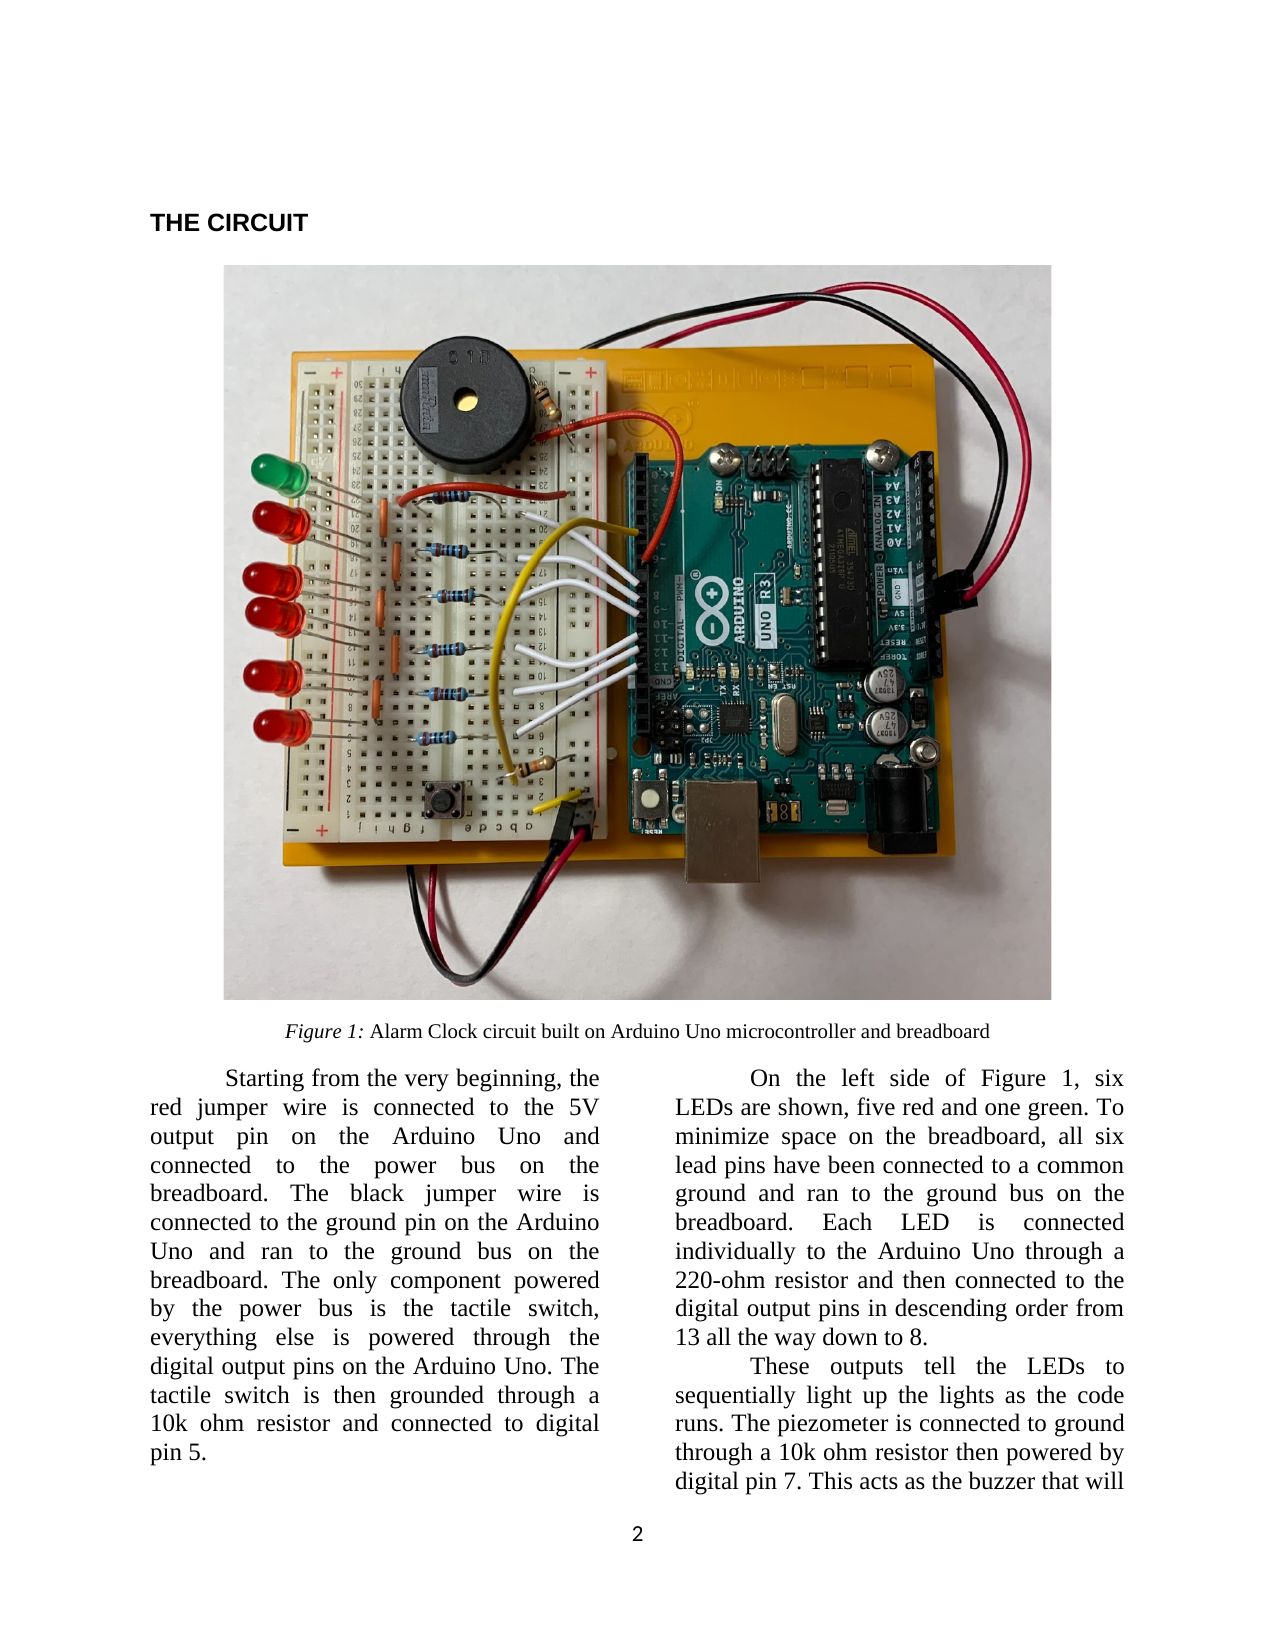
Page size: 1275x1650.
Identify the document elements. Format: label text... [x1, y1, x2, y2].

text Figure 1: Alarm Clock circuit built on Arduino Uno microcontroller and breadboard [150, 1018, 1125, 1043]
title The Circuit [150, 207, 1125, 236]
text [675, 1351, 1125, 1495]
text Starting from the very beginning, the red jumper wire is connected to the 5V output pin on the Arduino Uno and connected to the power bus on the breadboard. The black jumper wire is connected to the ground pin on the Arduino Uno and ran to the ground bus on the breadboard. The only component powered by the power bus is the tactile switch, everything else is powered through the digital output pins on the Arduino Uno. The tactile switch is then grounded through a 10k ohm resistor and connected to digital pin 5. [150, 1063, 600, 1466]
text On the left side of Figure 1, six LEDs are shown, five red and one green. To minimize space on the breadboard, all six lead pins have been connected to a common ground and ran to the ground bus on the breadboard. Each LED is connected individually to the Arduino Uno through a 220-ohm resistor and then connected to the digital output pins in descending order from 13 all the way down to 8. [675, 1063, 1125, 1351]
picture [223, 265, 1052, 1000]
